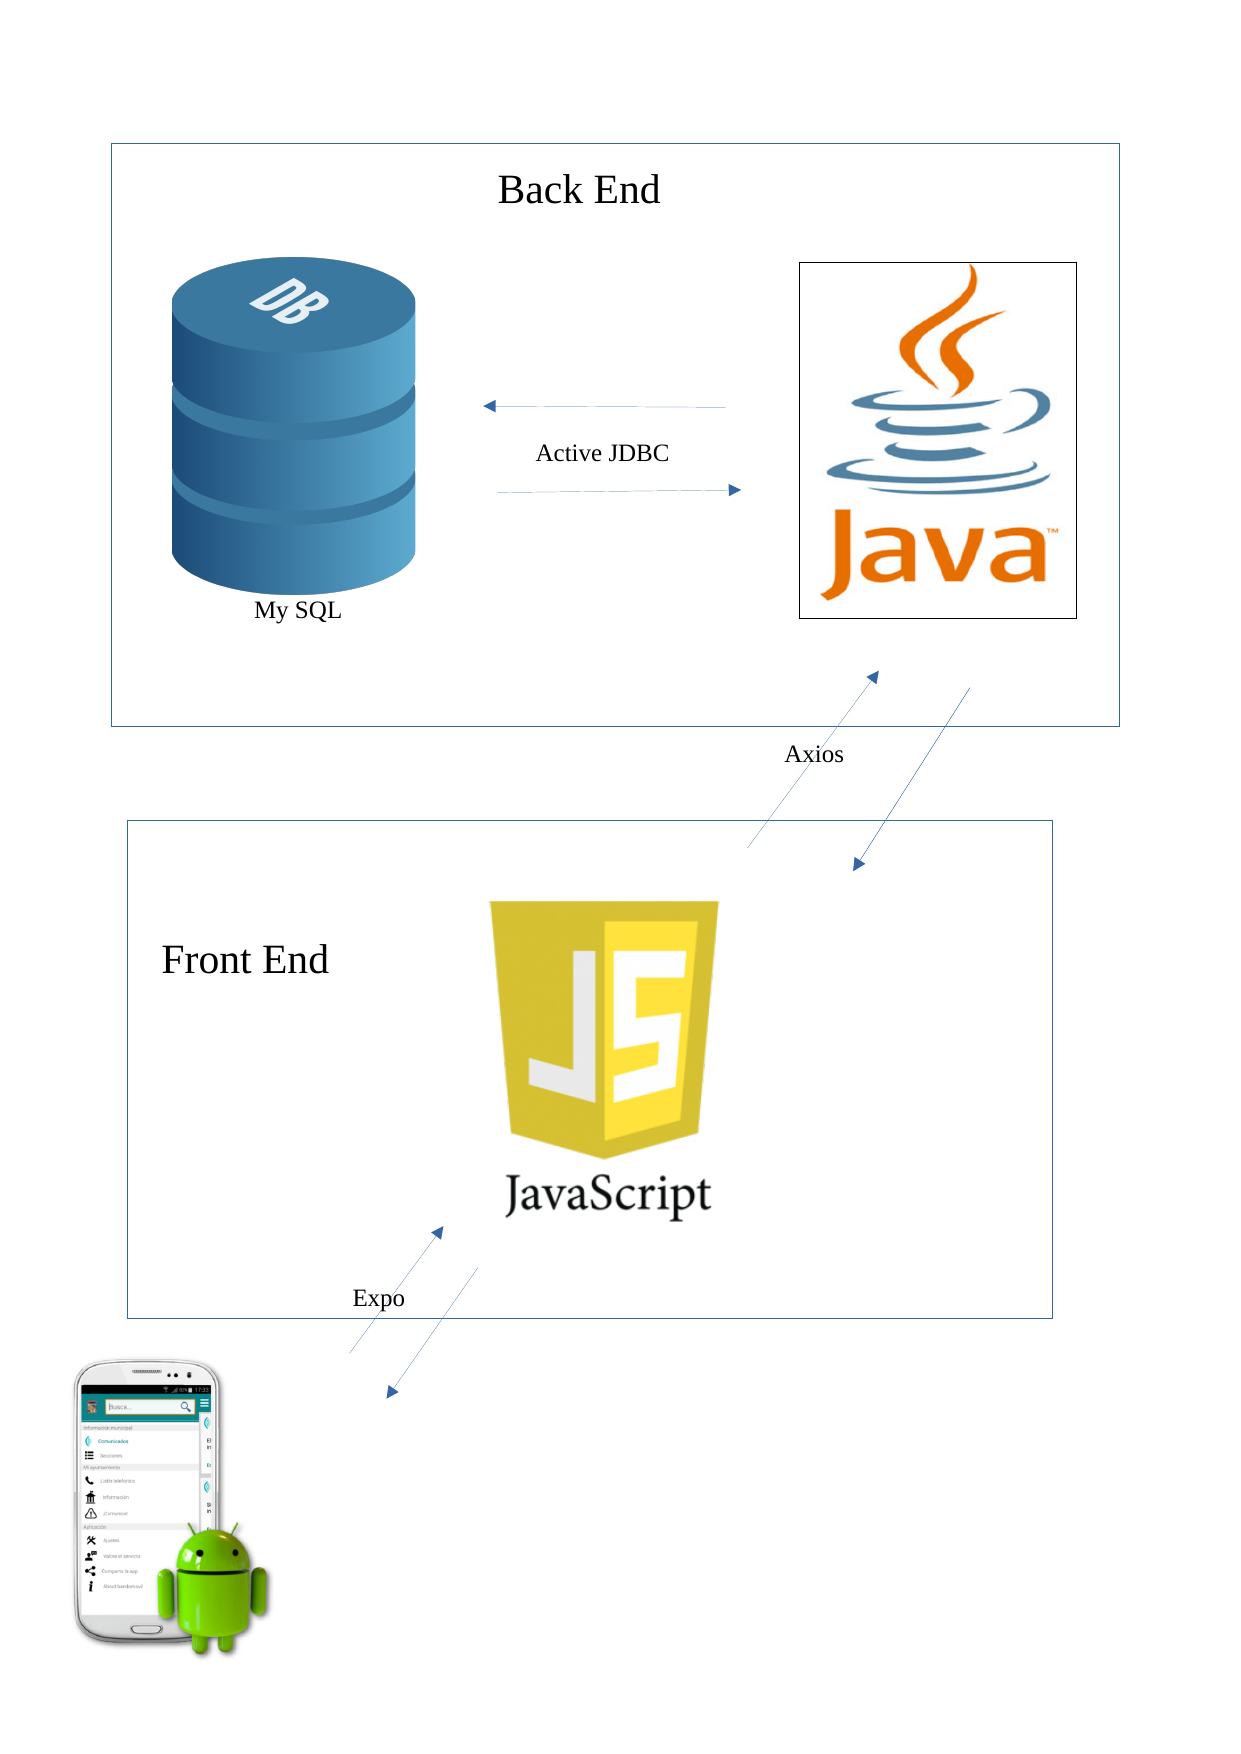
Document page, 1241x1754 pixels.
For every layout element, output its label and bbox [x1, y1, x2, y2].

picture [434, 891, 775, 1231]
picture [172, 257, 416, 595]
picture [800, 263, 1076, 618]
picture [67, 1349, 337, 1677]
